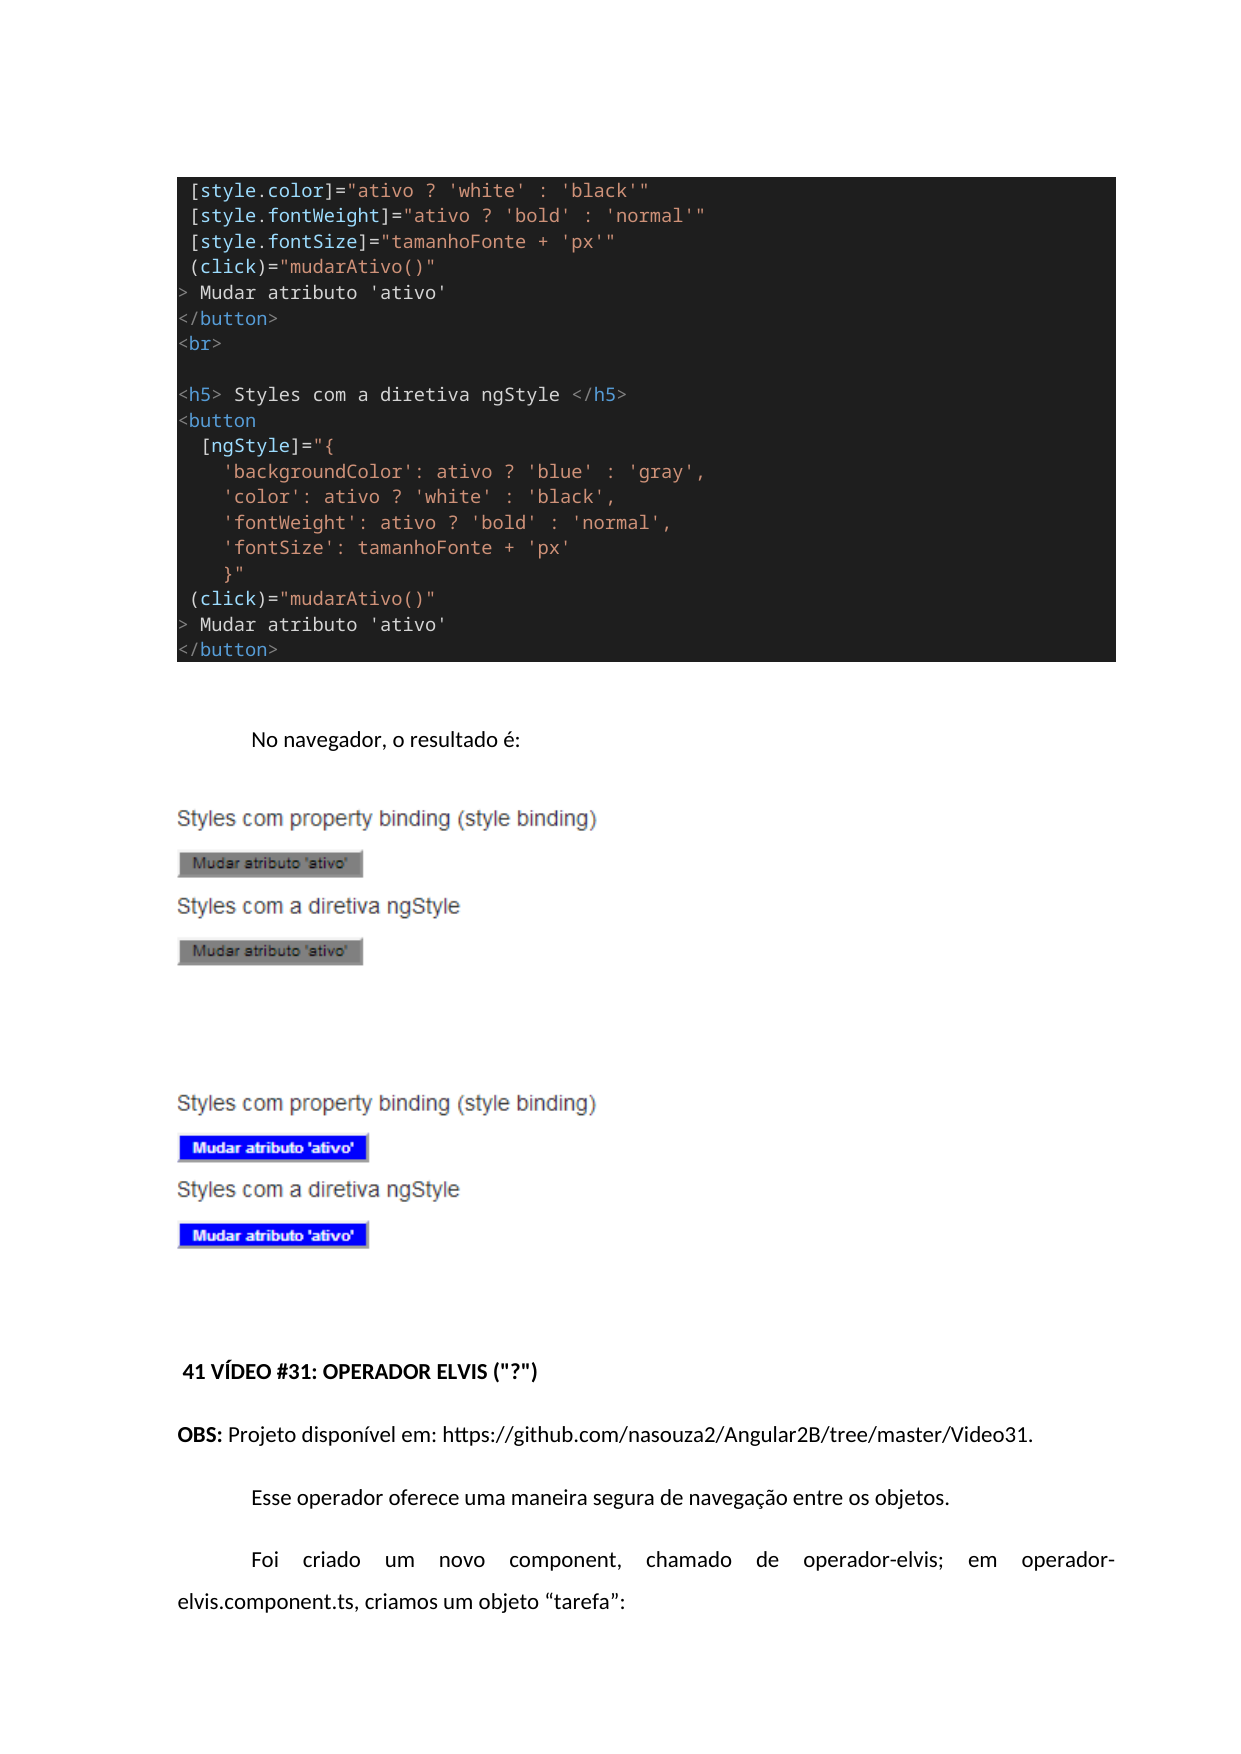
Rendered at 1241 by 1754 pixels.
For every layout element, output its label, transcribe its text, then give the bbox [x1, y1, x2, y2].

text </button> [177, 637, 1116, 662]
text > Mudar atributo 'ativo' [177, 611, 1116, 637]
text <h5> Styles com a diretiva ngStyle </h5> [177, 381, 1116, 407]
picture [177, 787, 603, 1044]
text [style.fontWeight]="ativo ? 'bold' : 'normal'" [177, 203, 1116, 228]
text [style.fontSize]="tamanhoFonte + 'px'" [177, 228, 1116, 254]
text Foi criado um novo component, chamado de operador-elvis; em operador-elvis.component.ts, criamos um objeto “tarefa”: [177, 1546, 1116, 1616]
text 'color': ativo ? 'white' : 'black', [177, 483, 1116, 509]
text Esse operador oferece uma maneira segura de navegação entre os objetos. [177, 1483, 1116, 1511]
text 'backgroundColor': ativo ? 'blue' : 'gray', [177, 458, 1116, 483]
text }" [177, 560, 1116, 586]
text <button [177, 407, 1116, 432]
picture [177, 1078, 626, 1260]
text 41 VÍDEO #31: OPERADOR ELVIS ("?") [177, 1357, 1116, 1385]
text 'fontWeight': ativo ? 'bold' : 'normal', [177, 509, 1116, 534]
text 'fontSize': tamanhoFonte + 'px' [177, 534, 1116, 560]
text </button> [177, 305, 1116, 330]
text [ngStyle]="{ [177, 432, 1116, 458]
text > Mudar atributo 'ativo' [177, 279, 1116, 305]
text (click)="mudarAtivo()" [177, 586, 1116, 611]
text <br> [177, 330, 1116, 356]
text OBS: Projeto disponível em: https://github.com/nasouza2/Angular2B/tree/master/Video31. [177, 1420, 1116, 1448]
text (click)="mudarAtivo()" [177, 254, 1116, 279]
text No navegador, o resultado é: [177, 725, 1116, 753]
text [style.color]="ativo ? 'white' : 'black'" [177, 177, 1116, 203]
